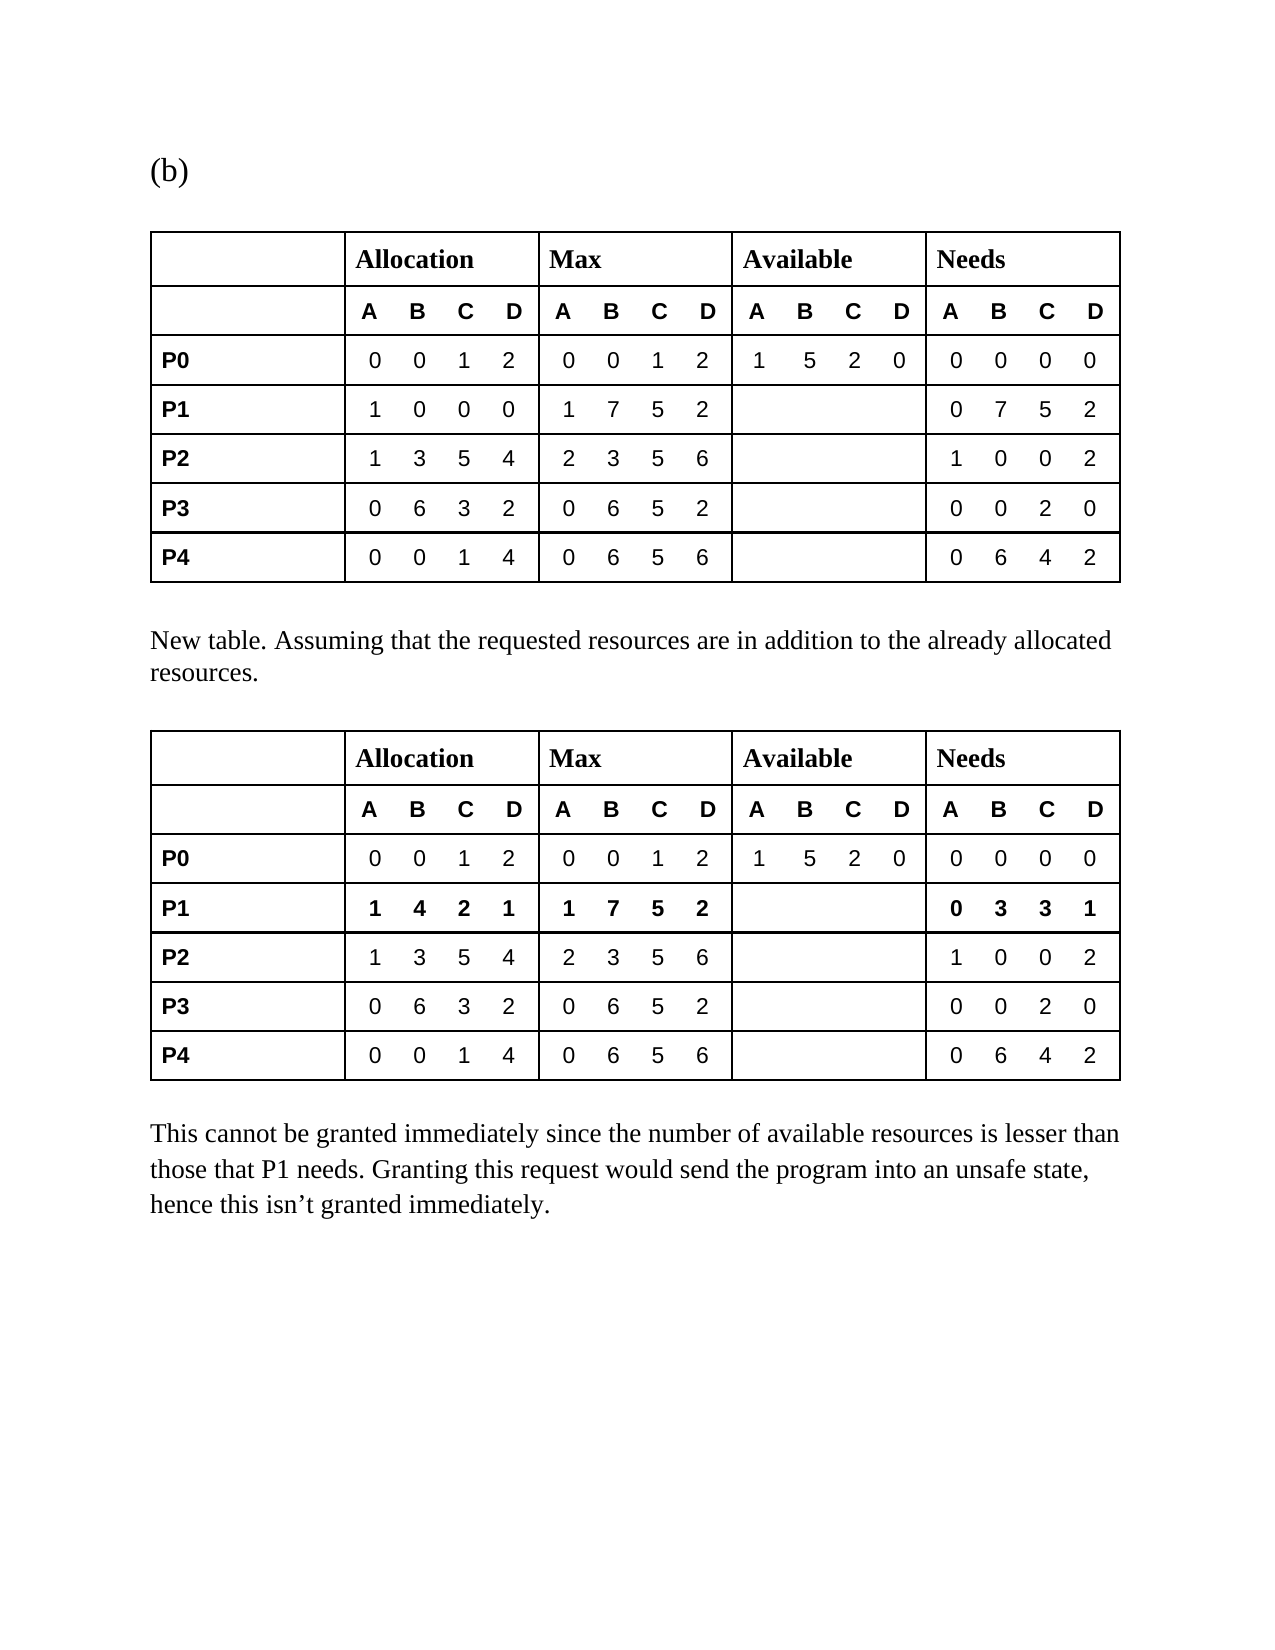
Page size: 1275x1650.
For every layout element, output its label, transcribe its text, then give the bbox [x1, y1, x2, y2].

table_cell [733, 1032, 925, 1079]
table_cell P0 [152, 336, 344, 384]
table_cell P4 [152, 1032, 344, 1079]
table_cell 0 0 1 4 [346, 534, 538, 581]
table_cell A B C D [733, 287, 925, 334]
table_cell 1 3 5 4 [346, 435, 538, 482]
table_cell 0 6 4 2 [927, 534, 1119, 581]
table_cell P4 [152, 534, 344, 581]
table_cell P3 [152, 484, 344, 531]
table_cell 0 0 1 2 [346, 835, 538, 882]
table_header Max [540, 732, 731, 783]
table_cell 0 0 1 2 [540, 835, 731, 882]
table_cell P3 [152, 983, 344, 1030]
table_cell 0 0 0 0 [927, 835, 1119, 882]
table_cell A B C D [540, 287, 731, 334]
table_cell 0 6 3 2 [346, 484, 538, 531]
table_cell 2 3 5 6 [540, 435, 731, 482]
table_cell 0 0 1 2 [346, 336, 538, 384]
table_cell 0 0 0 0 [927, 336, 1119, 384]
table_header [152, 233, 344, 285]
table_cell P1 [152, 884, 344, 931]
table_header [152, 732, 344, 783]
table_cell A B C D [346, 786, 538, 833]
table_cell P2 [152, 435, 344, 482]
table_cell A B C D [927, 287, 1119, 334]
table_cell 0 6 5 6 [540, 534, 731, 581]
table_cell 0 0 1 2 [540, 336, 731, 384]
table_cell 2 3 5 6 [540, 934, 731, 981]
table_cell 1 3 5 4 [346, 934, 538, 981]
table_cell 1 5 2 0 [733, 835, 925, 882]
table_cell P2 [152, 934, 344, 981]
table_cell 0 6 3 2 [346, 983, 538, 1030]
table_header Needs [927, 732, 1119, 783]
table_cell 0 6 4 2 [927, 1032, 1119, 1079]
table_cell 0 6 5 6 [540, 1032, 731, 1079]
table_cell A B C D [927, 786, 1119, 833]
table_cell [733, 484, 925, 531]
table_cell A B C D [346, 287, 538, 334]
table_cell A B C D [733, 786, 925, 833]
table_cell 0 0 1 4 [346, 1032, 538, 1079]
table_header Max [540, 233, 731, 285]
table_cell 0 3 3 1 [927, 884, 1119, 931]
table_cell [152, 287, 344, 334]
table_cell 0 7 5 2 [927, 386, 1119, 433]
subtitle New table. Assuming that the requested resources are in addition to the already allocated resources. [150, 624, 1125, 687]
table_cell 1 0 0 2 [927, 934, 1119, 981]
table_cell 0 0 2 0 [927, 983, 1119, 1030]
table_cell 0 6 5 2 [540, 983, 731, 1030]
table_cell [733, 386, 925, 433]
table_cell 1 4 2 1 [346, 884, 538, 931]
table_cell P0 [152, 835, 344, 882]
table_header Needs [927, 233, 1119, 285]
table_cell P1 [152, 386, 344, 433]
table_cell A B C D [540, 786, 731, 833]
table_cell 0 0 2 0 [927, 484, 1119, 531]
table_cell [733, 435, 925, 482]
table_cell 1 0 0 2 [927, 435, 1119, 482]
table_cell 1 7 5 2 [540, 386, 731, 433]
table_cell [733, 983, 925, 1030]
table_cell 1 0 0 0 [346, 386, 538, 433]
subtitle (b) [150, 150, 1125, 188]
table_header Available [733, 732, 925, 783]
table_header Allocation [346, 233, 538, 285]
table_cell [733, 934, 925, 981]
text This cannot be granted immediately since the number of available resources is lesser than those that P1 needs. Granting this request would send the program into an unsafe state, hence this isn’t granted immediately. [150, 1117, 1125, 1219]
table_header Allocation [346, 732, 538, 783]
table_cell [733, 534, 925, 581]
table_cell 1 7 5 2 [540, 884, 731, 931]
table_cell [733, 884, 925, 931]
table_header Available [733, 233, 925, 285]
table_cell 1 5 2 0 [733, 336, 925, 384]
table_cell 0 6 5 2 [540, 484, 731, 531]
table_cell [152, 786, 344, 833]
